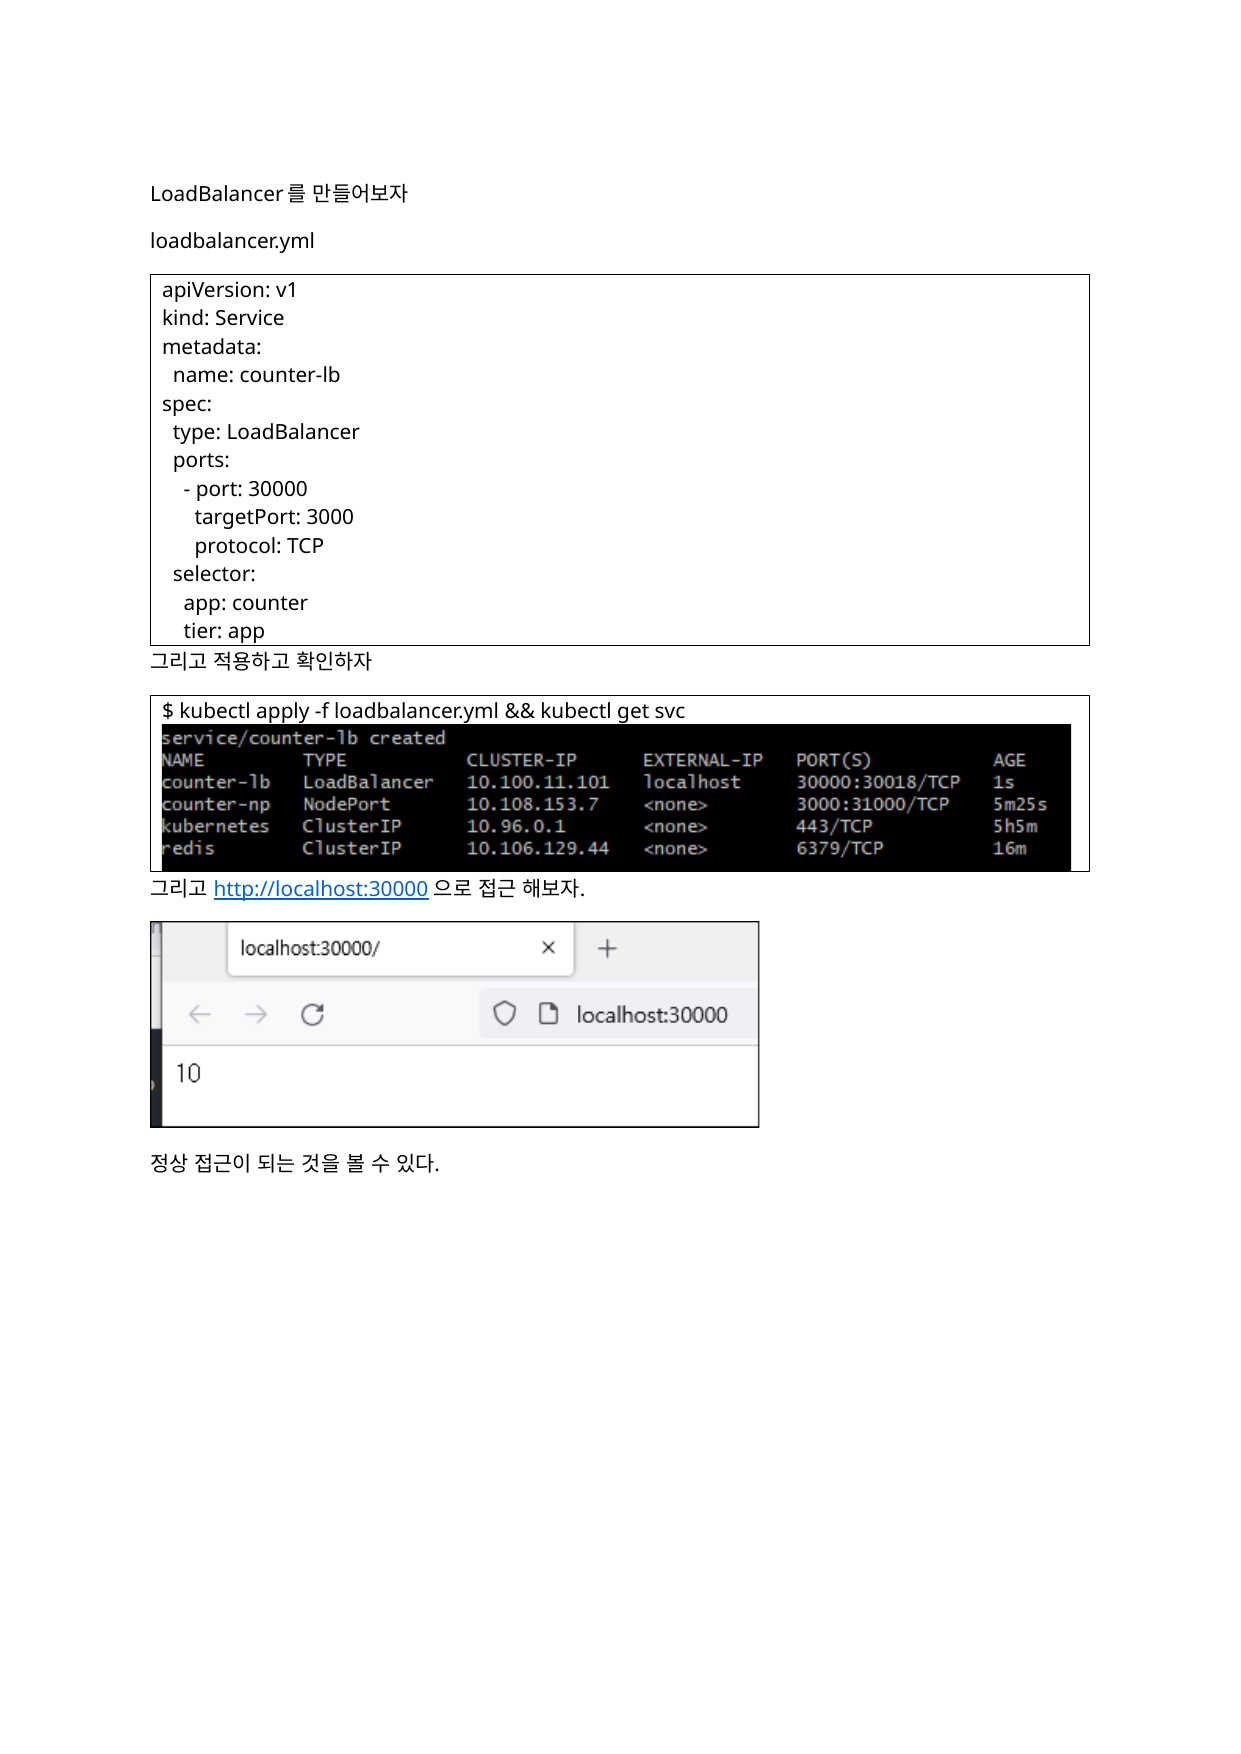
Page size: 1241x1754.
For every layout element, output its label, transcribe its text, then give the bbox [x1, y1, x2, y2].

table_header $ kubectl apply -f loadbalancer.yml && kubectl get svc [151, 696, 1089, 871]
text LoadBalancer를 만들어보자 [150, 177, 1090, 207]
text loadbalancer.yml [150, 227, 1090, 255]
text 그리고 http://localhost:30000 으로 접근 해보자. [150, 872, 1090, 903]
picture [161, 724, 1072, 872]
picture [150, 921, 760, 1128]
text 정상 접근이 되는 것을 볼 수 있다. [150, 1147, 1090, 1177]
text 그리고 적용하고 확인하자 [150, 646, 1090, 676]
table_header apiVersion: v1 kind: Service metadata: name: counter-lb spec: type: LoadBalancer ports: - port: 30000 targetPort: 3000 protocol: TCP selector: app: counter tier: app [151, 275, 1089, 644]
